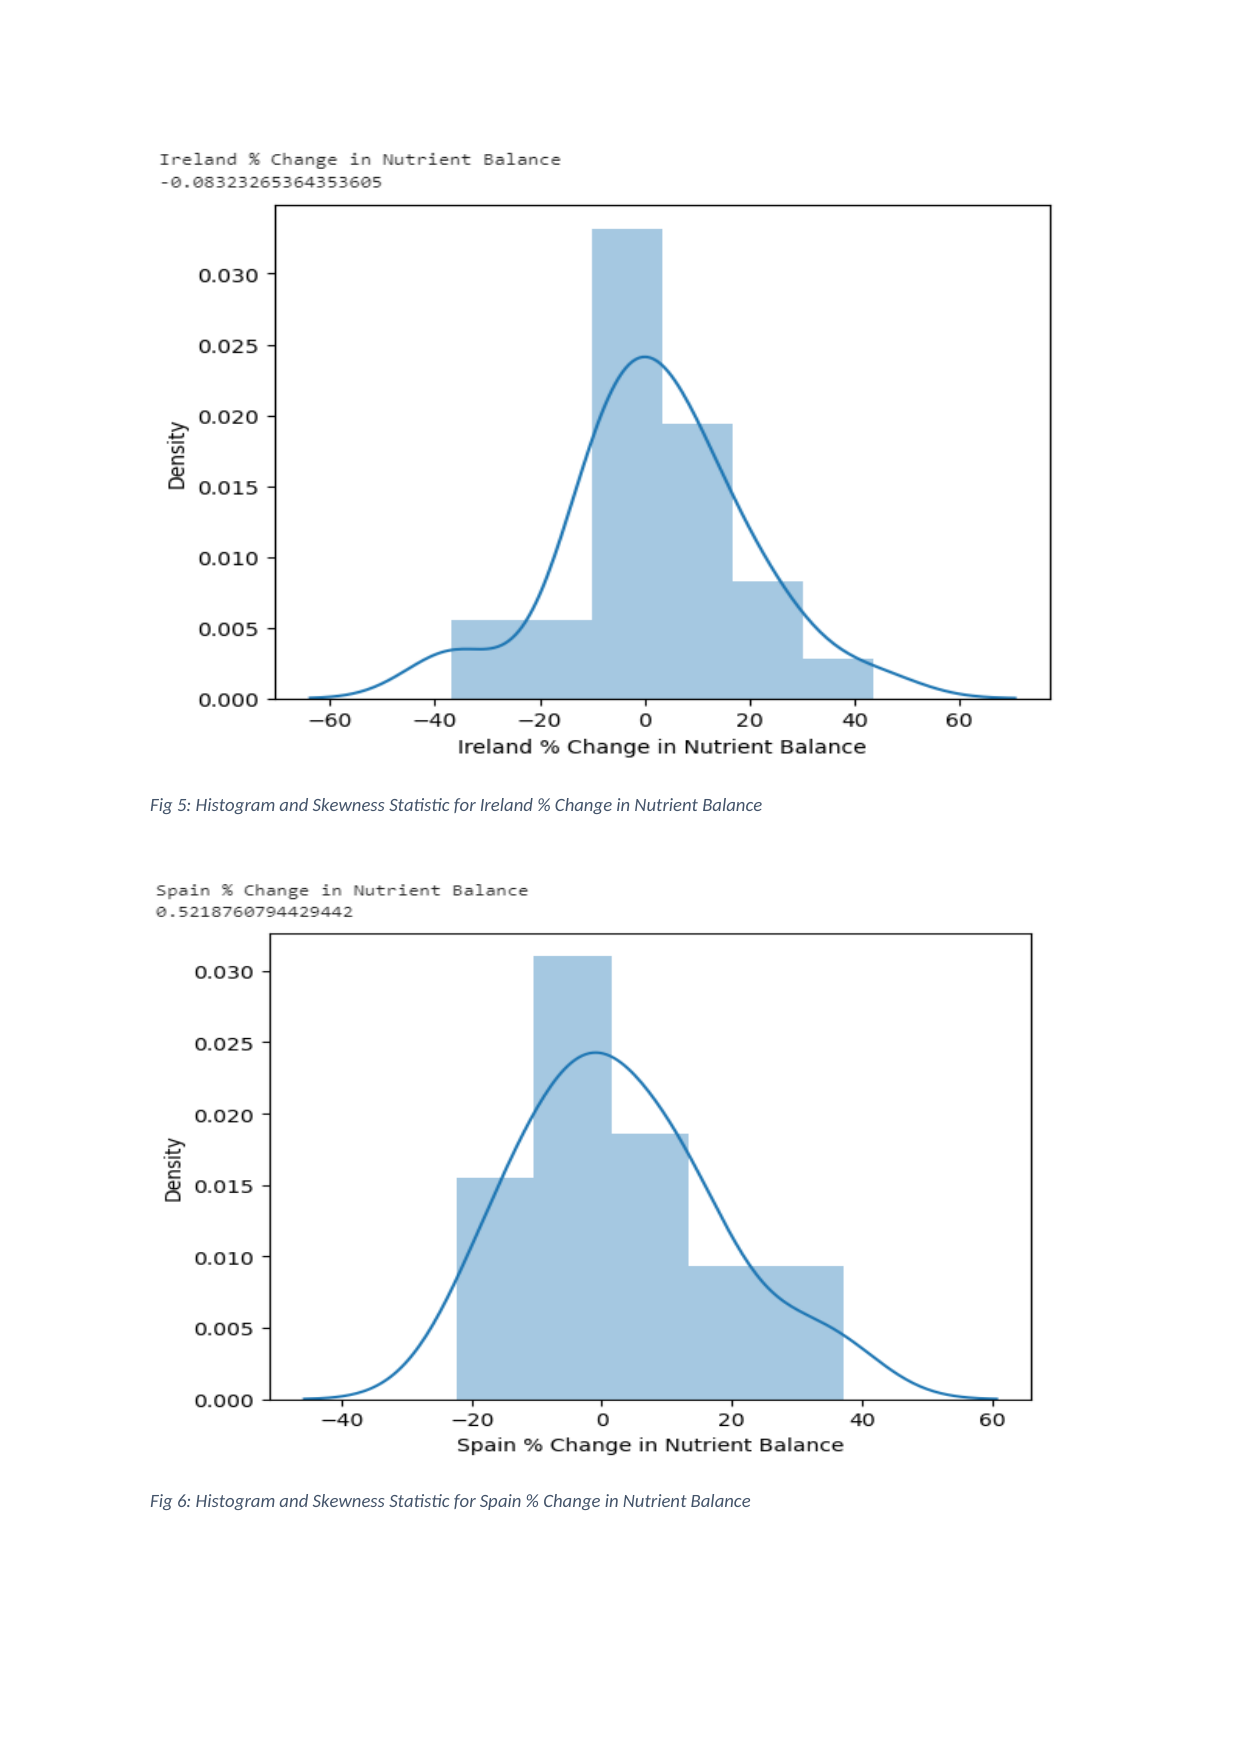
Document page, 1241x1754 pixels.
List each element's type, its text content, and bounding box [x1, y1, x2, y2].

text Fig 5: Histogram and Skewness Statistic for Ireland % Change in Nutrient Balance [150, 793, 1090, 816]
picture [150, 883, 1091, 1459]
picture [150, 150, 1083, 763]
text Fig 6: Histogram and Skewness Statistic for Spain % Change in Nutrient Balance [150, 1489, 1090, 1512]
